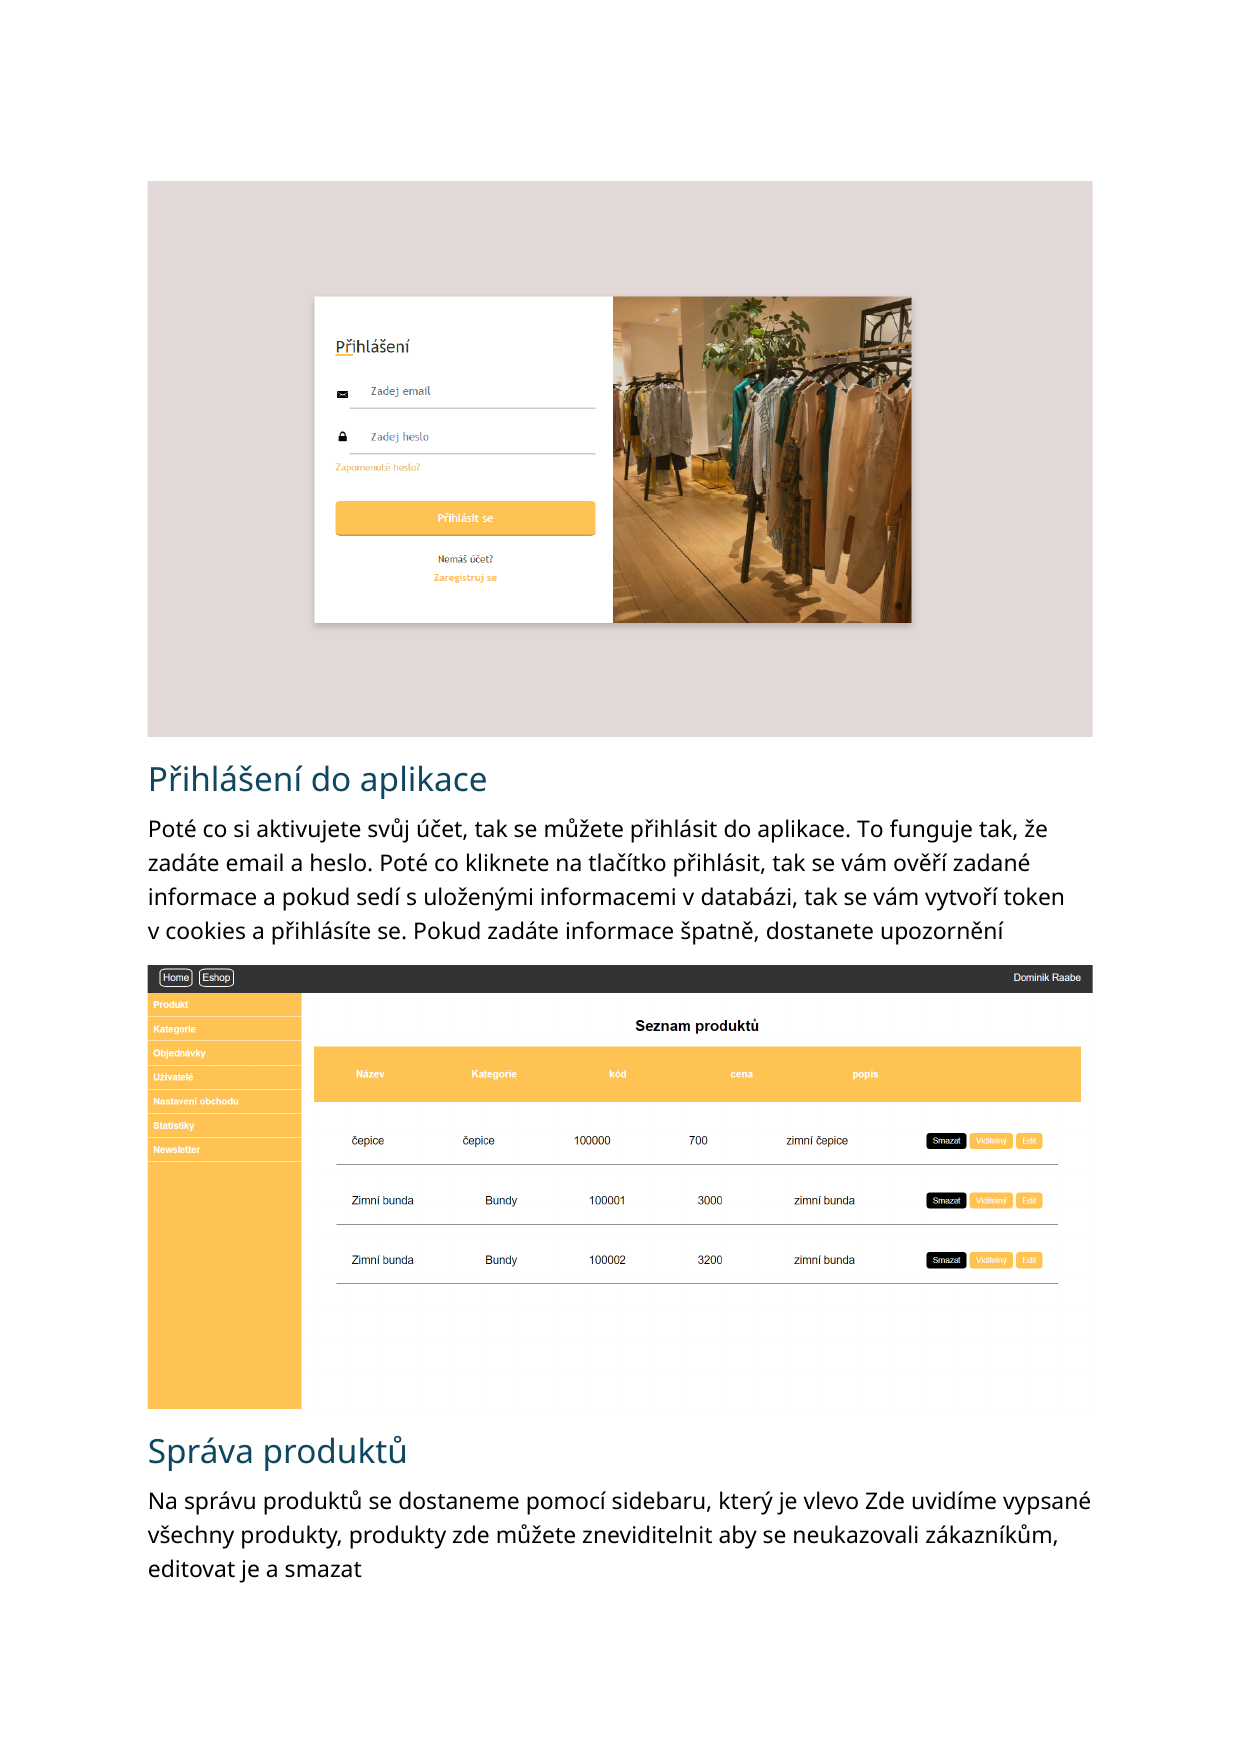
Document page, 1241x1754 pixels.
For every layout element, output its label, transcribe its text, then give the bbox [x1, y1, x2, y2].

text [148, 1485, 1093, 1584]
subtitle Přihlášení do aplikace [148, 756, 1093, 802]
picture [147, 965, 1093, 1409]
subtitle Správa produktů [148, 1428, 1093, 1473]
text Poté co si aktivujete svůj účet, tak se můžete přihlásit do aplikace. To funguje tak, že zadáte email a heslo. Poté co kliknete na tlačítko přihlásit, tak se vám ověří zadané informace a pokud sedí s uloženými informacemi v databázi, tak se vám vytvoří token v cookies a přihlásíte se. Pokud zadáte informace špatně, dostanete upozornění [148, 813, 1093, 946]
picture [147, 181, 1093, 737]
